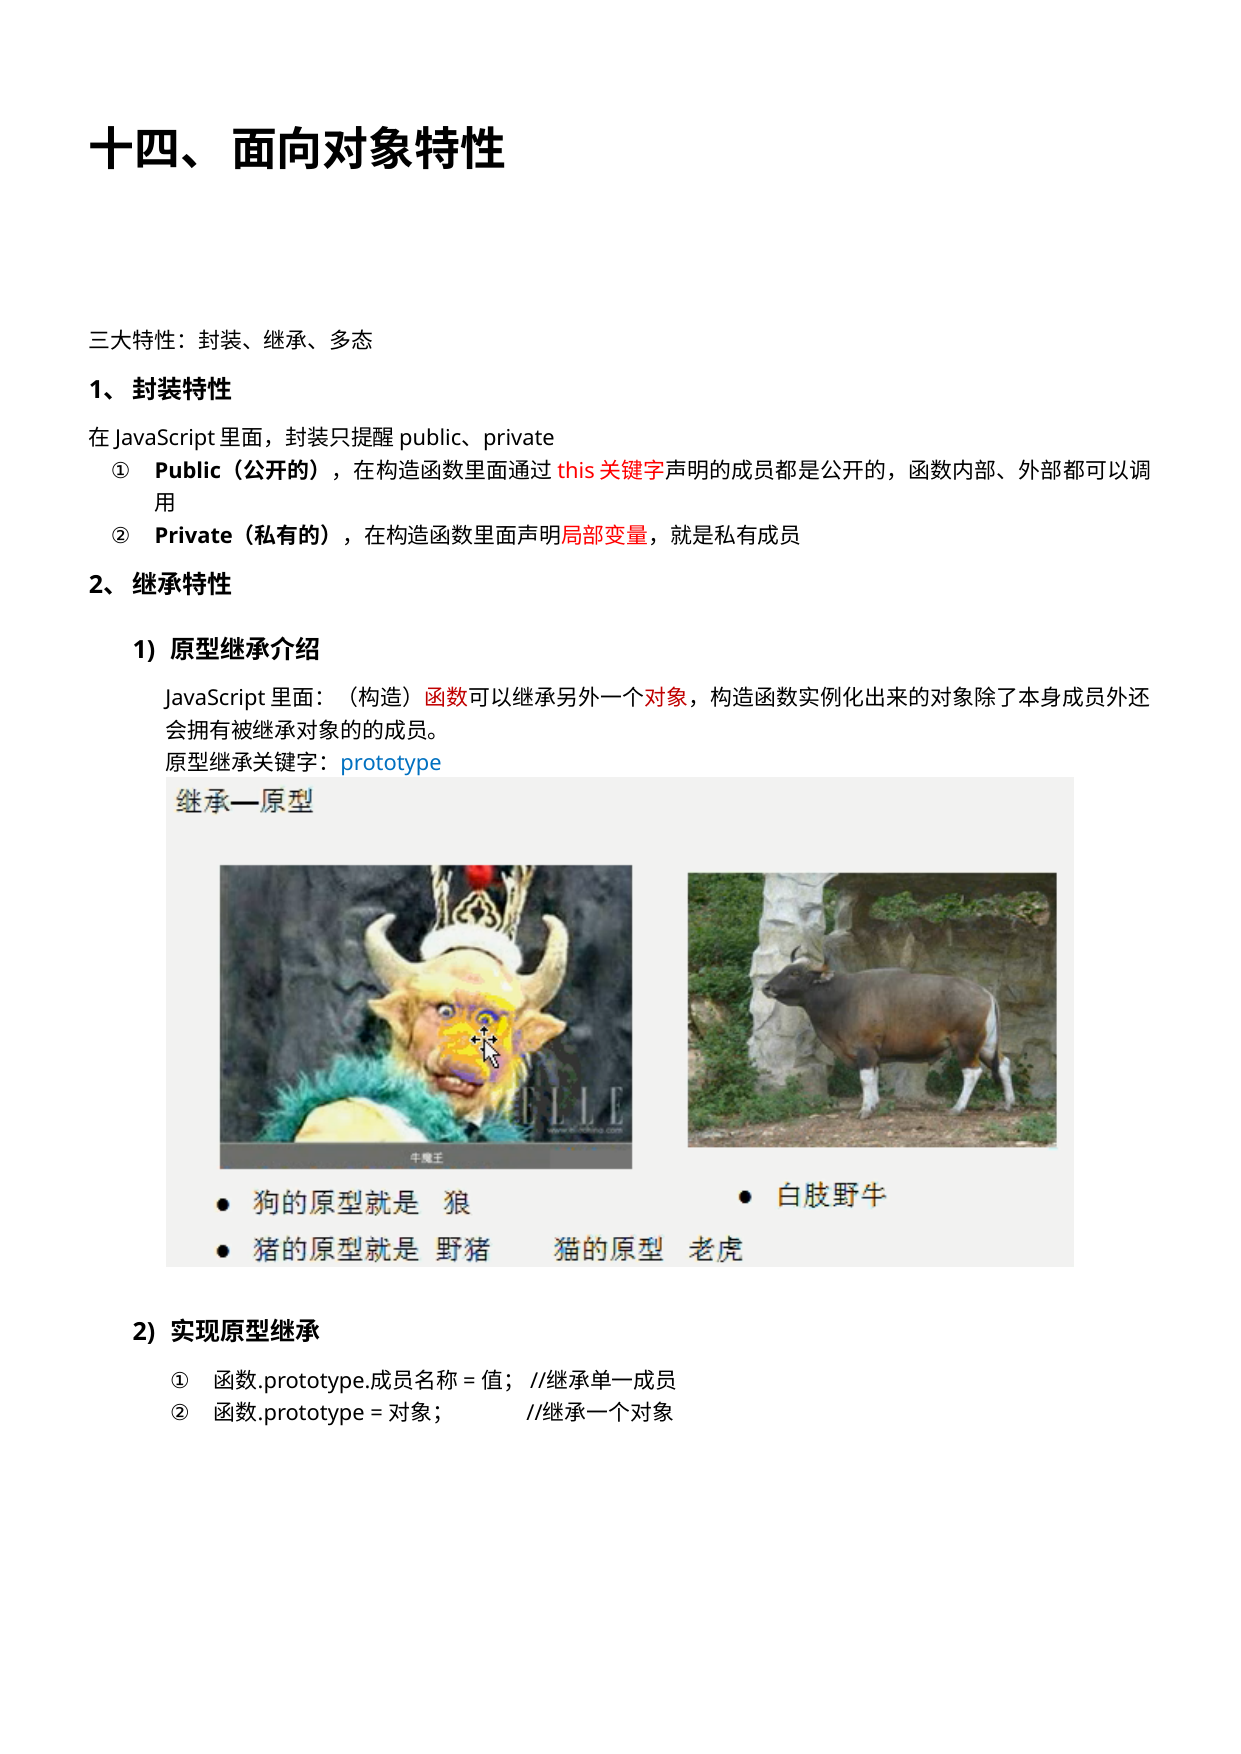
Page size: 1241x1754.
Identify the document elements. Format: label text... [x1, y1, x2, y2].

list Public（公开的），在构造函数里面通过this关键字声明的成员都是公开的，函数内部、外部都可以调用 [111, 452, 1152, 517]
list 继承特性 [89, 550, 1152, 615]
list 封装特性 [89, 355, 1152, 420]
picture [166, 777, 1074, 1267]
text 原型继承关键字：prototype [165, 745, 1152, 777]
text 在JavaScript里面，封装只提醒public、private [89, 420, 1152, 452]
list 实现原型继承 [132, 1297, 1152, 1362]
list 函数.prototype.成员名称 = 值； //继承单一成员 [170, 1362, 1152, 1395]
list 原型继承介绍 [132, 615, 1152, 680]
subtitle 面向对象特性 [89, 97, 1152, 194]
list 函数.prototype = 对象； //继承一个对象 [170, 1395, 1152, 1427]
text 三大特性：封装、继承、多态 [89, 322, 1152, 355]
list Private（私有的），在构造函数里面声明局部变量，就是私有成员 [111, 517, 1152, 550]
text JavaScript里面：（构造）函数可以继承另外一个对象，构造函数实例化出来的对象除了本身成员外还会拥有被继承对象的的成员。 [165, 680, 1152, 745]
